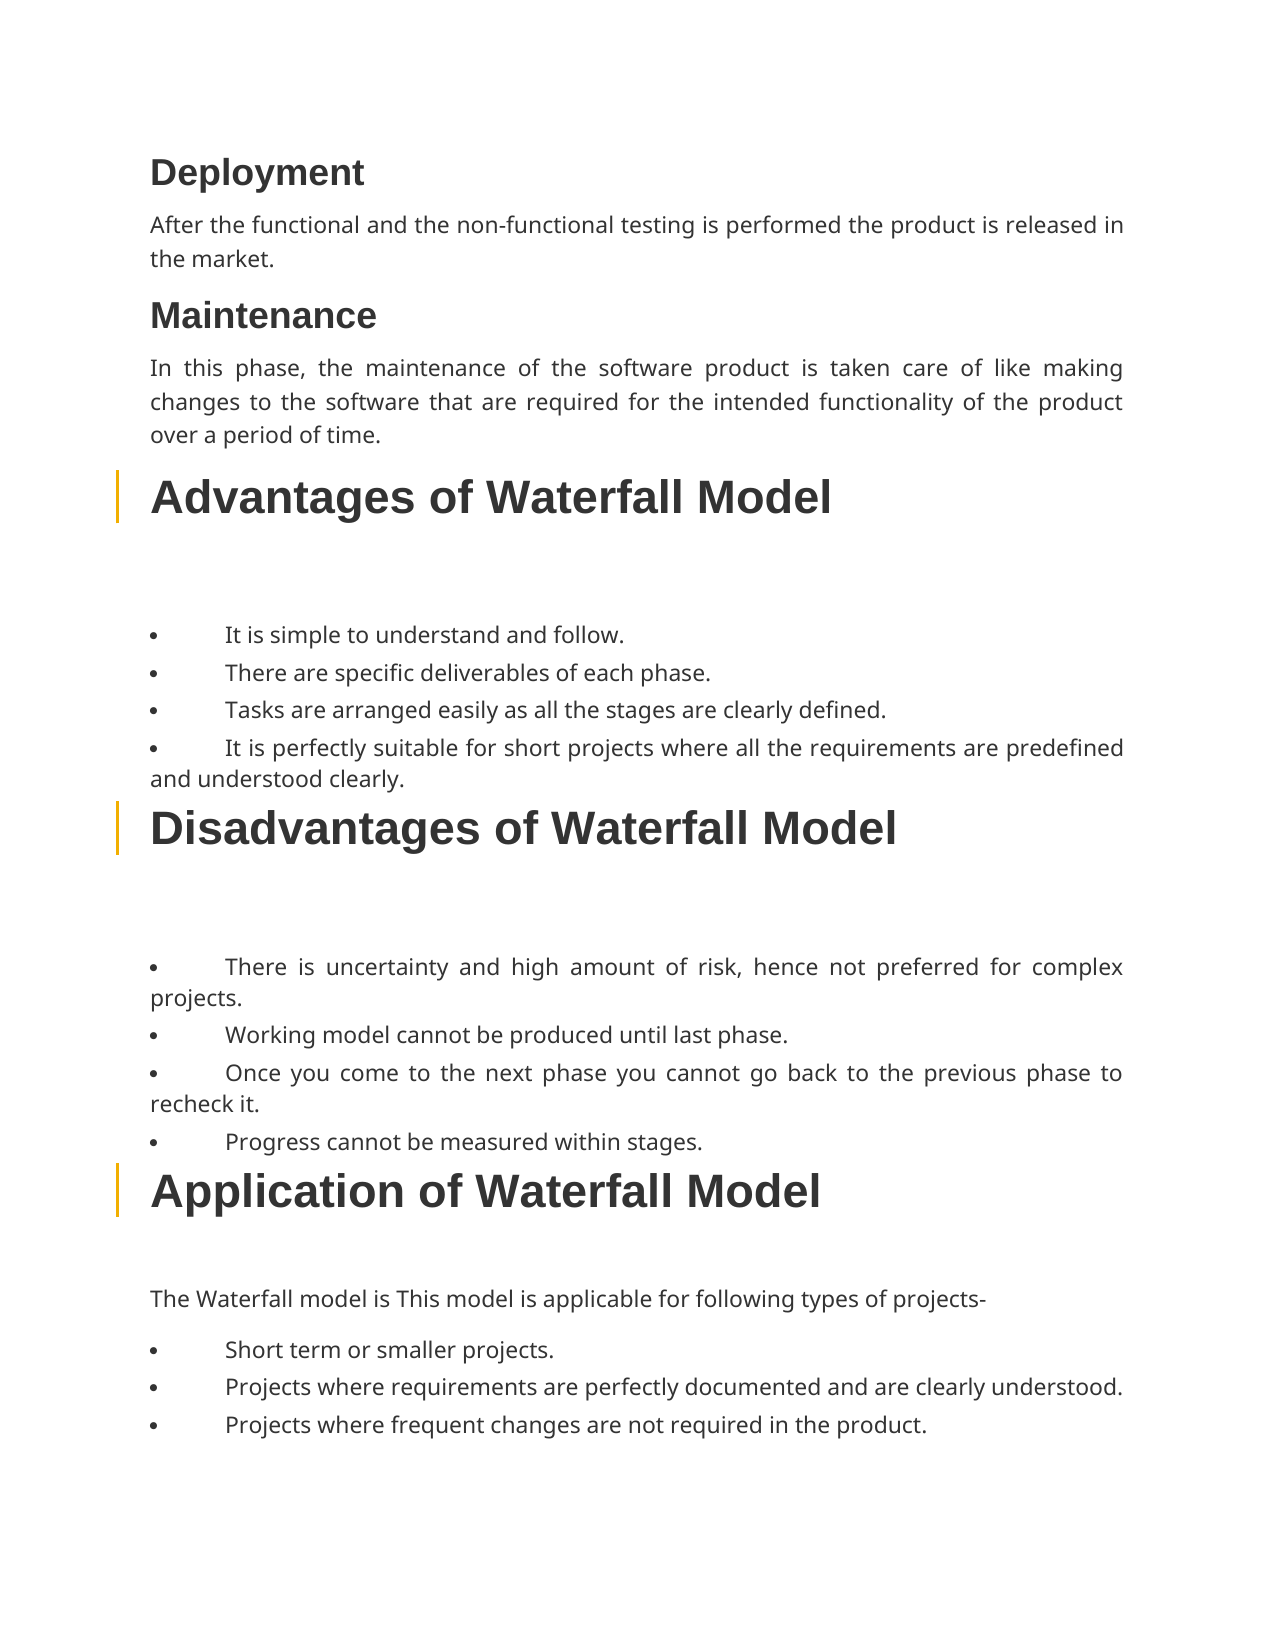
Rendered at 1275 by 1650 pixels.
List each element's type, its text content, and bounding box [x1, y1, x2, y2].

list It is perfectly suitable for short projects where all the requirements are predefined and understood clearly. [150, 732, 1125, 794]
list Progress cannot be measured within stages. [150, 1126, 1125, 1157]
subtitle Advantages of Waterfall Model [116, 469, 1125, 523]
text In this phase, the maintenance of the software product is taken care of like making changes to the software that are required for the intended functionality of the product over a period of time. [150, 352, 1125, 450]
list Projects where requirements are perfectly documented and are clearly understood. [150, 1371, 1125, 1402]
subtitle Deployment [150, 150, 1125, 193]
list There is uncertainty and high amount of risk, hence not preferred for complex projects. [150, 951, 1125, 1013]
subtitle Maintenance [150, 293, 1125, 336]
list Tasks are arranged easily as all the stages are clearly defined. [150, 694, 1125, 726]
list Short term or smaller projects. [150, 1333, 1125, 1365]
subtitle Disadvantages of Waterfall Model [119, 801, 1125, 855]
subtitle Application of Waterfall Model [119, 1163, 1125, 1217]
list Projects where frequent changes are not required in the product. [150, 1408, 1125, 1440]
list Once you come to the next phase you cannot go back to the previous phase to recheck it. [150, 1057, 1125, 1119]
list It is simple to understand and follow. [150, 619, 1125, 651]
text The Waterfall model is This model is applicable for following types of projects- [150, 1283, 1125, 1314]
list There are specific deliverables of each phase. [150, 657, 1125, 688]
text After the functional and the non-functional testing is performed the product is released in the market. [150, 209, 1125, 274]
list Working model cannot be produced until last phase. [150, 1019, 1125, 1051]
